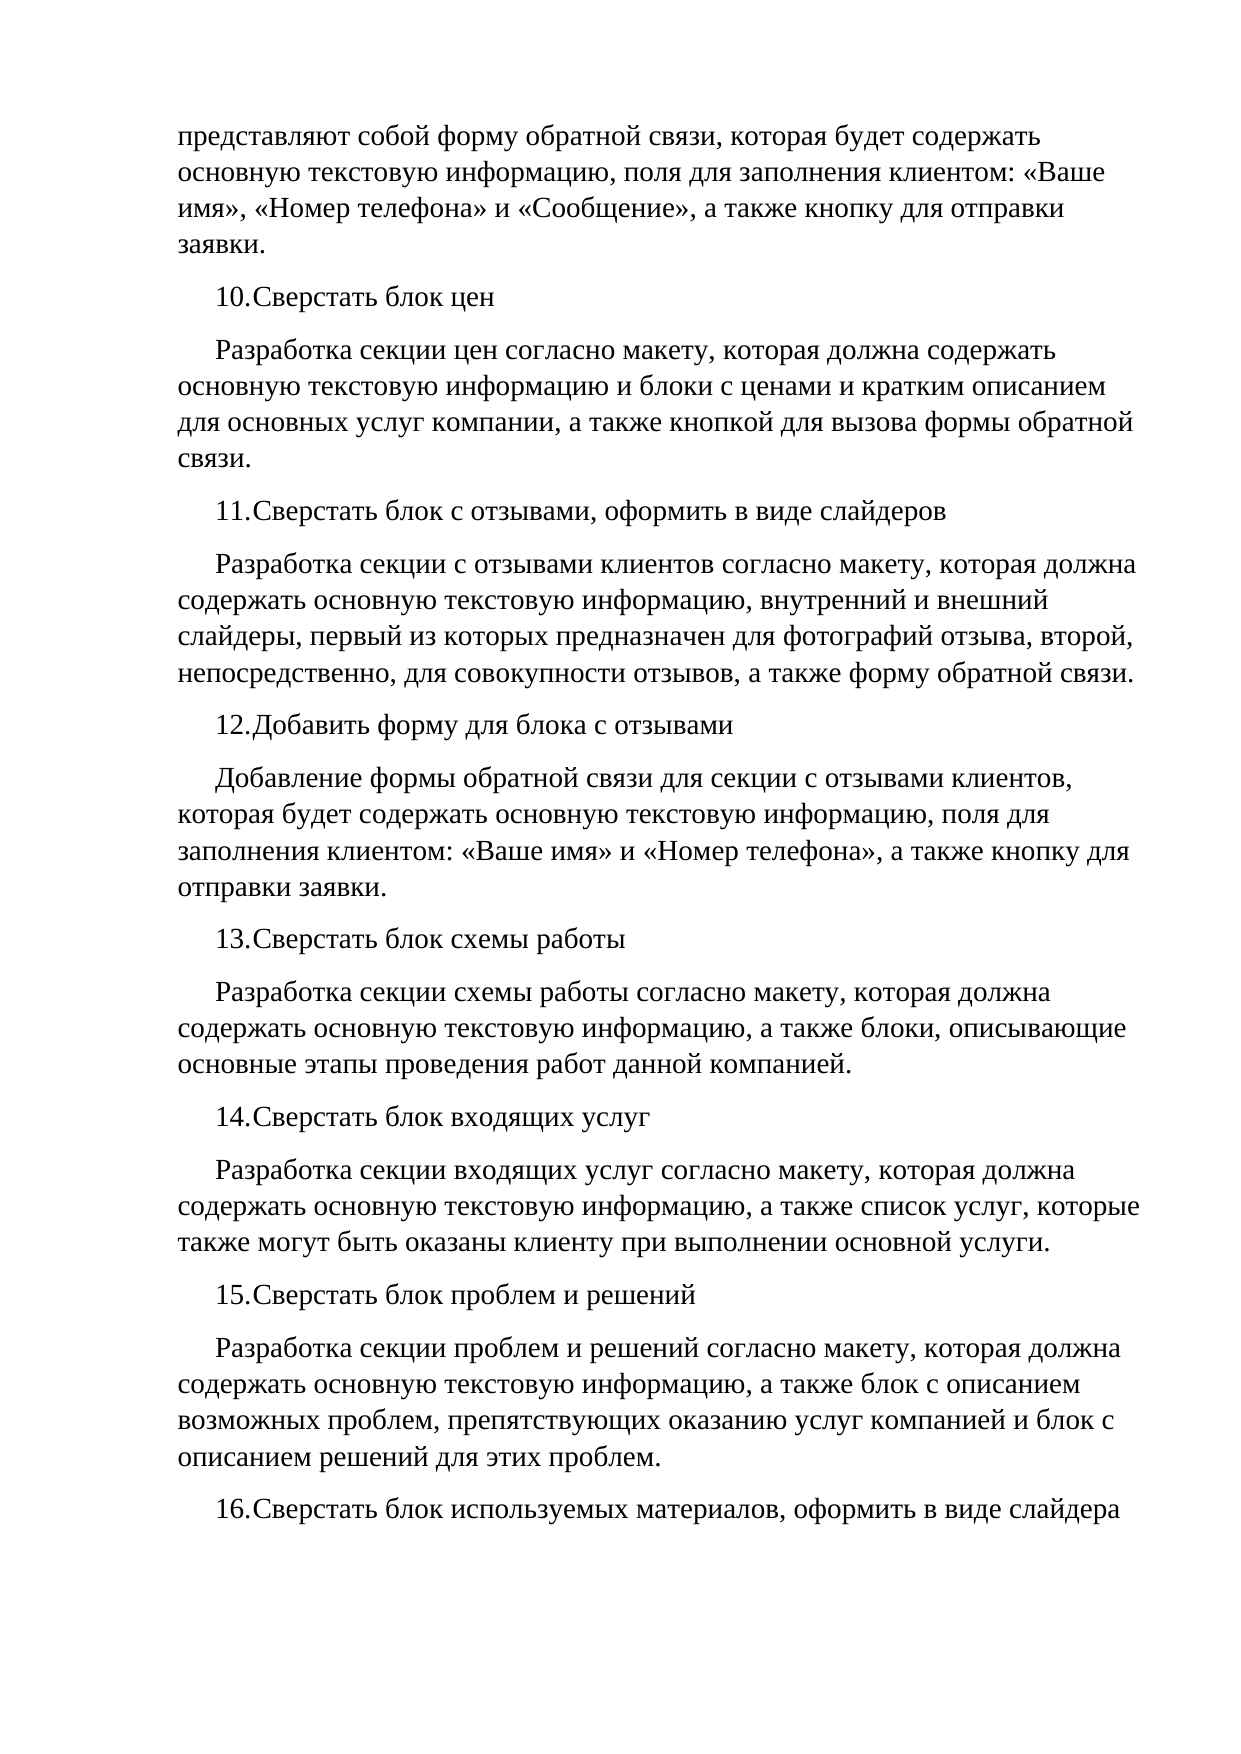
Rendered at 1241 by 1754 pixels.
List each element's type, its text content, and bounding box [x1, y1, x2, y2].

list Сверстать блок проблем и решений [215, 1277, 1152, 1311]
list Сверстать блок схемы работы [215, 922, 1152, 955]
text Разработка секции цен согласно макету, которая должна содержать основную текстовую информацию и блоки с ценами и кратким описанием для основных услуг компании, а также кнопкой для вызова формы обратной связи. [177, 332, 1152, 474]
text Добавление формы обратной связи для секции с отзывами клиентов, которая будет содержать основную текстовую информацию, поля для заполнения клиентом: «Ваше имя» и «Номер телефона», а также кнопку для отправки заявки. [177, 760, 1152, 902]
text Разработка секции с отзывами клиентов согласно макету, которая должна содержать основную текстовую информацию, внутренний и внешний слайдеры, первый из которых предназначен для фотографий отзыва, второй, непосредственно, для совокупности отзывов, а также форму обратной связи. [177, 546, 1152, 688]
list Добавить форму для блока с отзывами [215, 707, 1152, 741]
list Сверстать блок цен [215, 279, 1152, 313]
text Разработка секции схемы работы согласно макету, которая должна содержать основную текстовую информацию, а также блоки, описывающие основные этапы проведения работ данной компанией. [177, 974, 1152, 1080]
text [177, 118, 1152, 260]
list Сверстать блок входящих услуг [215, 1099, 1152, 1133]
list Сверстать блок используемых материалов, оформить в виде слайдера [215, 1491, 1152, 1525]
text Разработка секции входящих услуг согласно макету, которая должна содержать основную текстовую информацию, а также список услуг, которые также могут быть оказаны клиенту при выполнении основной услуги. [177, 1152, 1152, 1258]
list Сверстать блок с отзывами, оформить в виде слайдеров [215, 493, 1152, 527]
text Разработка секции проблем и решений согласно макету, которая должна содержать основную текстовую информацию, а также блок с описанием возможных проблем, препятствующих оказанию услуг компанией и блок с описанием решений для этих проблем. [177, 1330, 1152, 1472]
